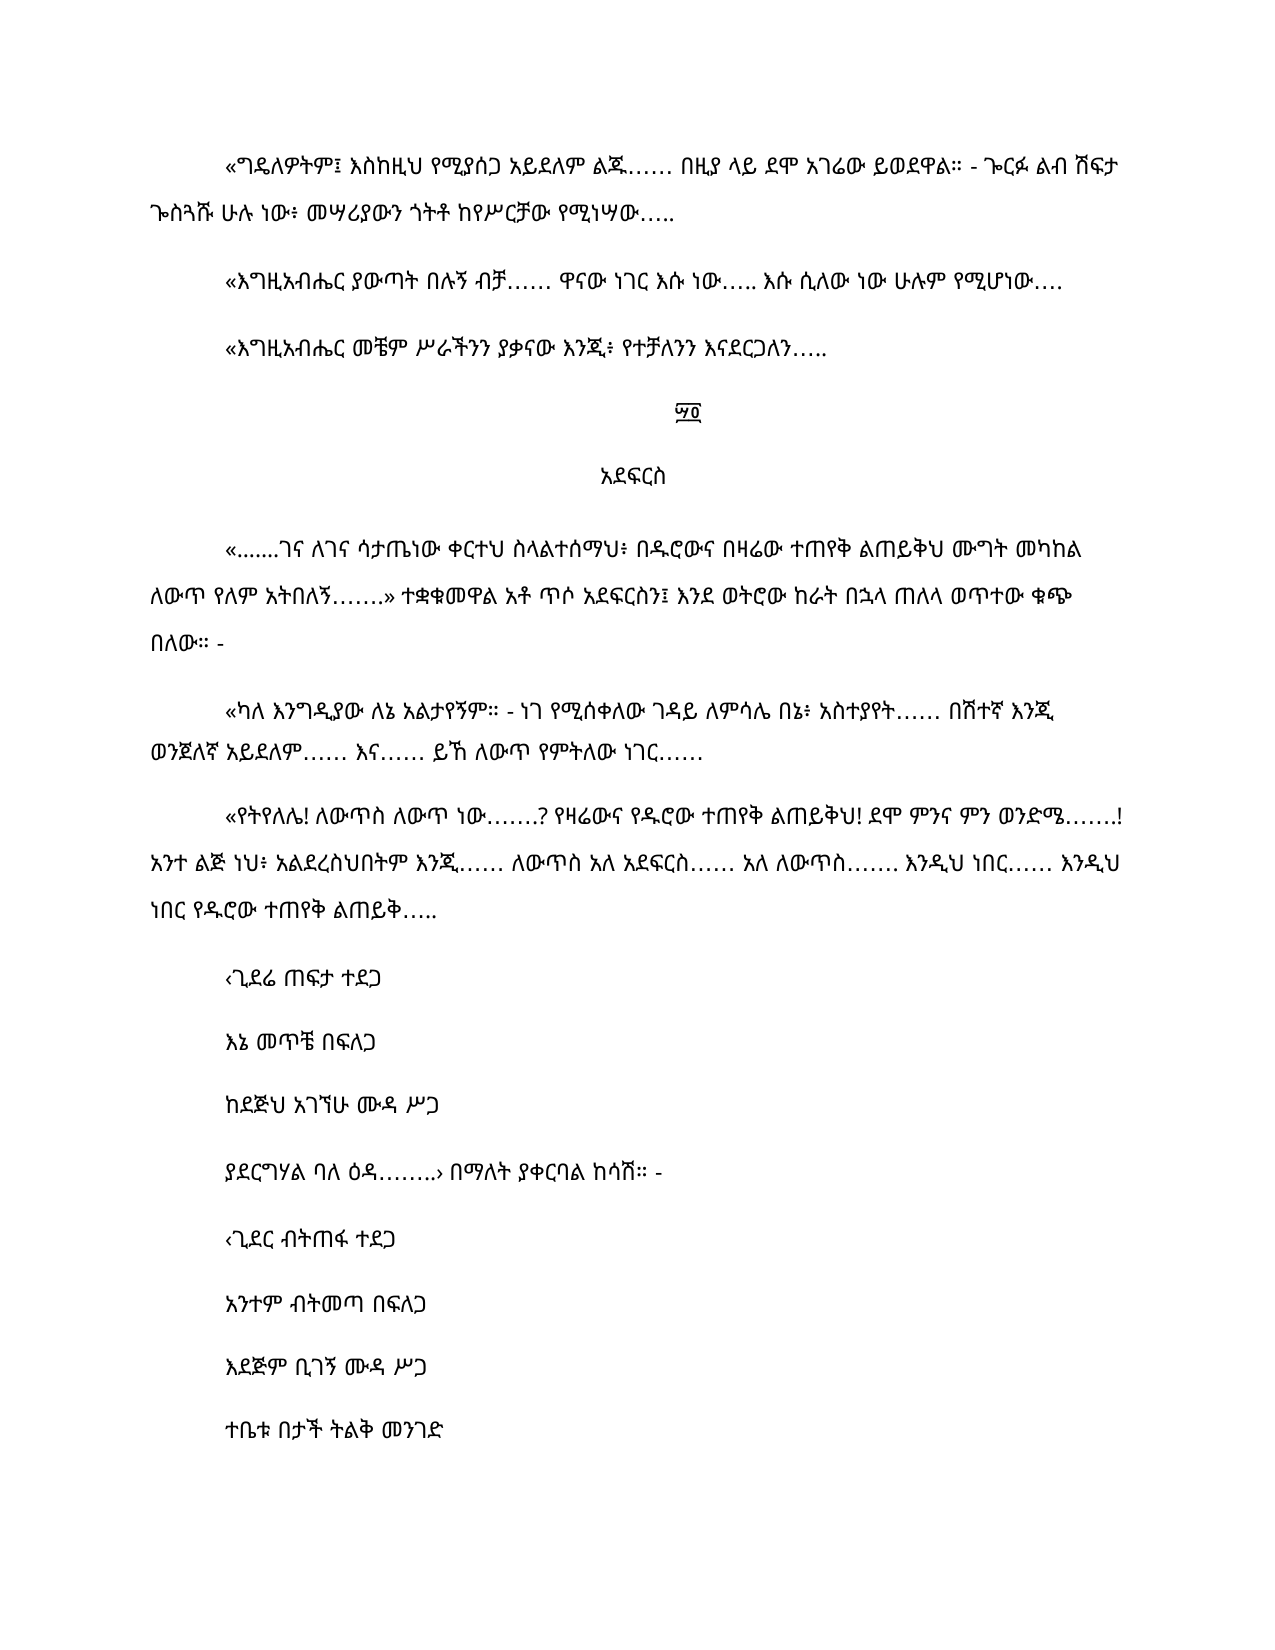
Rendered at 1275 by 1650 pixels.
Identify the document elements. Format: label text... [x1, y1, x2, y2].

text «እግዚአብሔር መቼም ሥራችንን ያቃናው እንጂ፥ የተቻለንን እናደርጋለን….. [150, 332, 1125, 363]
text «…….ገና ለገና ሳታጤነው ቀርተህ ስላልተሰማህ፥ በዱሮውና በዛሬው ተጠየቅ ልጠይቅህ ሙግት መካከል ለውጥ የለም አትበለኝ…….» ተቋቁመዋል አቶ ጥሶ አደፍርስን፤ እንደ ወትሮው ከራት በኋላ ጠለላ ወጥተው ቁጭ በለው። - [150, 533, 1125, 658]
text አደፍርስ [150, 463, 1125, 490]
text አንተም ብትመጣ በፍለጋ [150, 1291, 1125, 1318]
text «ካለ እንግዲያው ለኔ አልታየኝም። - ነገ የሚሰቀለው ገዳይ ለምሳሌ በኔ፥ አስተያየት…… በሽተኛ እንጂ ወንጀለኛ አይደለም…… እና…… ይኸ ለውጥ የምትለው ነገር…… [150, 695, 1125, 766]
text ከደጅህ አገኘሁ ሙዳ ሥጋ [150, 1092, 1125, 1119]
text «እግዚአብሔር ያውጣት በሉኝ ብቻ…… ዋናው ነገር እሱ ነው….. እሱ ሲለው ነው ሁሉም የሚሆነው…. [150, 264, 1125, 296]
text እደጅም ቢገኝ ሙዳ ሥጋ [150, 1354, 1125, 1381]
text ፵፬ [150, 400, 1125, 427]
text «ግዴለዎትም፤ እስከዚህ የሚያሰጋ አይደለም ልጁ…… በዚያ ላይ ደሞ አገሬው ይወደዋል። - ጐርፉ ልብ ሽፍታ ጐስጓሹ ሁሉ ነው፥ መሣሪያውን ጎትቶ ከየሥርቻው የሚነሣው….. [150, 150, 1125, 228]
text ‹ጊደር ብትጠፋ ተደጋ [150, 1223, 1125, 1254]
text ‹ጊደሬ ጠፍታ ተደጋ [150, 962, 1125, 993]
text እኔ መጥቼ በፍለጋ [150, 1029, 1125, 1056]
text «የትየለሌ! ለውጥስ ለውጥ ነው…….? የዛሬውና የዱሮው ተጠየቅ ልጠይቅህ! ደሞ ምንና ምን ወንድሜ…….! አንተ ልጅ ነህ፥ አልደረስህበትም እንጂ…… ለውጥስ አለ አደፍርስ…… አለ ለውጥስ……. እንዲህ ነበር…… እንዲህ ነበር የዱሮው ተጠየቅ ልጠይቅ….. [150, 800, 1125, 925]
text ያደርግሃል ባለ ዕዳ……..› በማለት ያቀርባል ከሳሽ። - [150, 1156, 1125, 1187]
text ተቤቱ በታች ትልቅ መንገድ [150, 1417, 1125, 1444]
